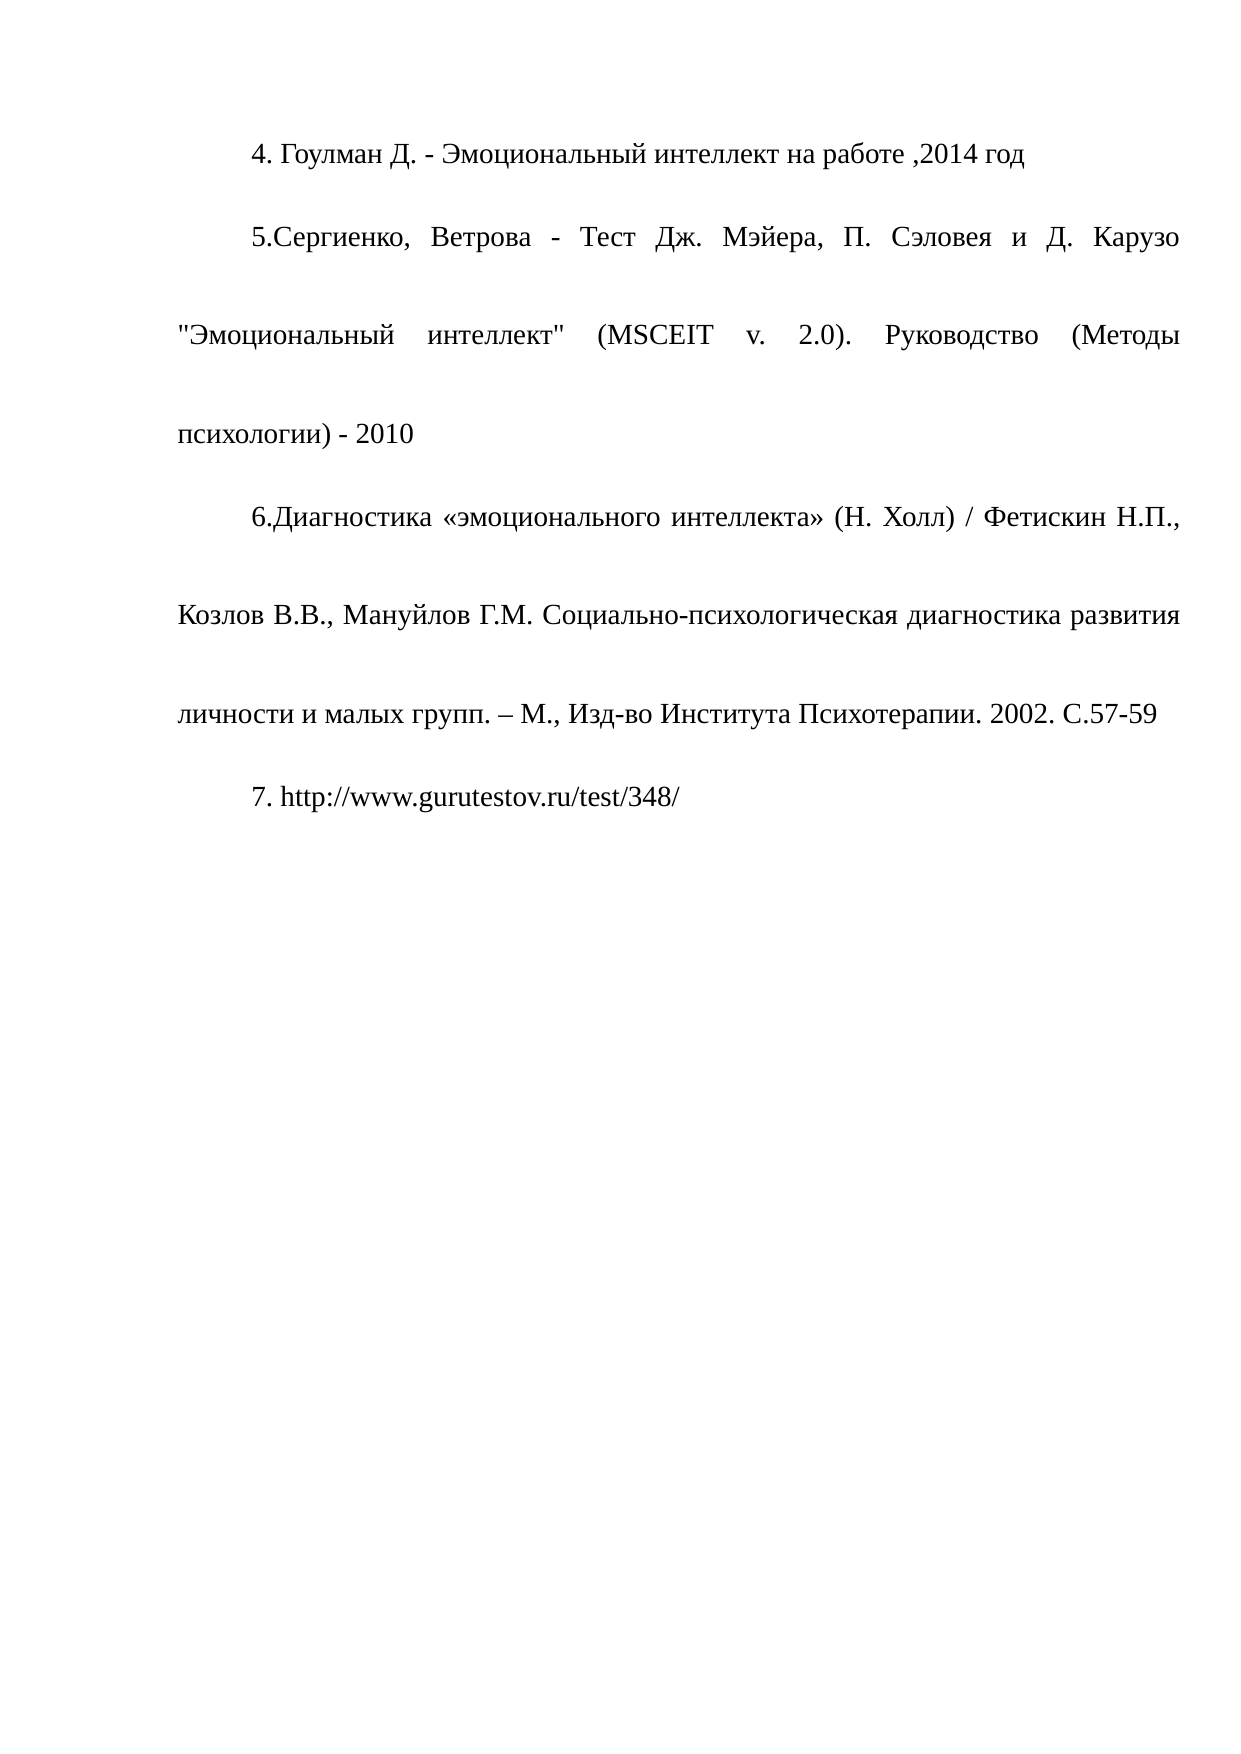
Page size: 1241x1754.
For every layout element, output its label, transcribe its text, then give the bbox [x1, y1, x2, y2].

text 6.Диагностика «эмоционального интеллекта» (Н. Холл) / Фетискин Н.П., Козлов В.В., Мануйлов Г.М. Социально-психологическая диагностика развития личности и малых групп. – М., Изд-во Института Психотерапии. 2002. C.57-59 [177, 483, 1181, 746]
text 7. http://www.gurutestov.ru/test/348/ [177, 763, 1181, 828]
text 5.Сергиенко, Ветрова - Тест Дж. Мэйера, П. Сэловея и Д. Карузо "Эмоциональный интеллект" (MSCEIT v. 2.0). Руководство (Методы психологии) - 2010 [177, 202, 1181, 466]
text 4. Гоулман Д. - Эмоциональный интеллект на работе ,2014 год [177, 120, 1181, 186]
